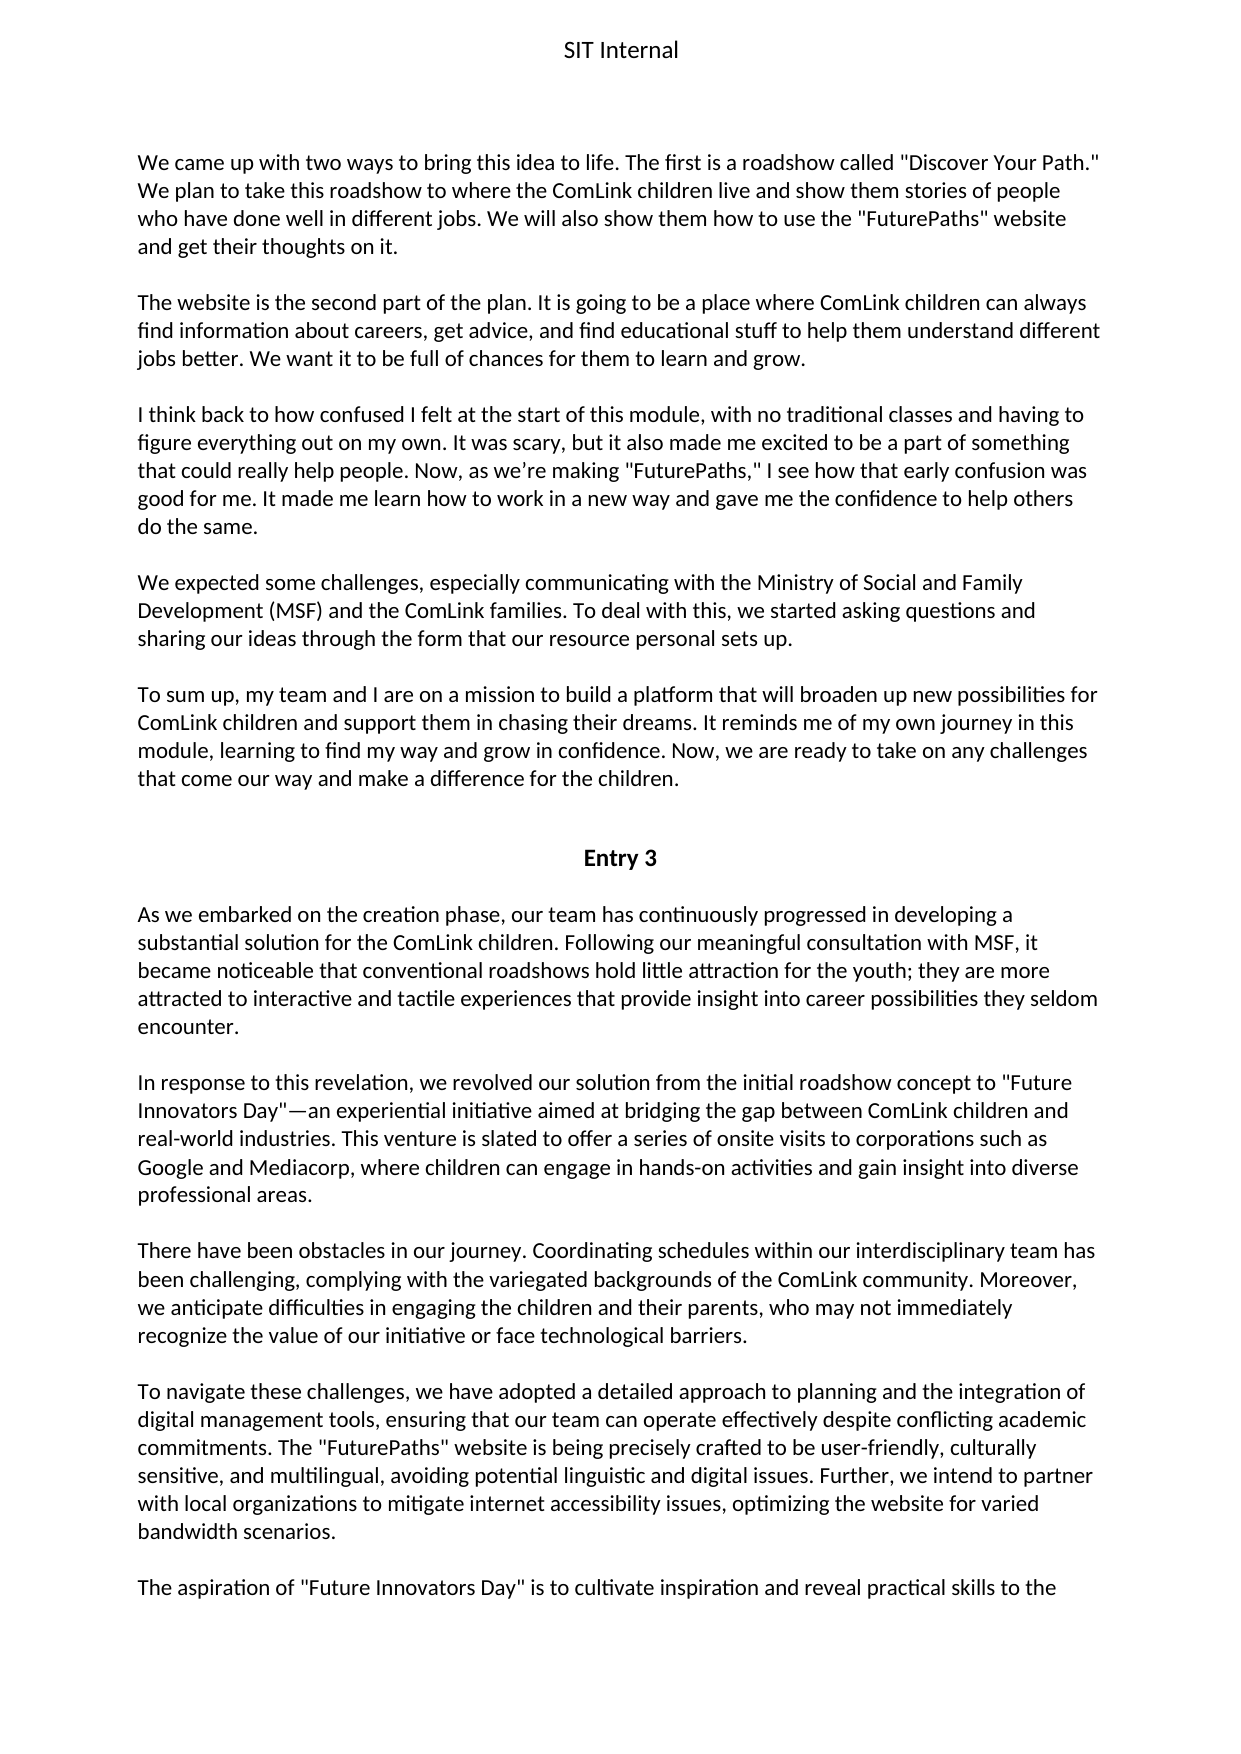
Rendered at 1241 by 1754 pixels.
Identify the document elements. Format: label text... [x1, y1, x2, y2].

title Entry 3 [417, 842, 823, 872]
text To navigate these challenges, we have adopted a detailed approach to planning and the integration of digital management tools, ensuring that our team can operate effectively despite conflicting academic commitments. The "FuturePaths" website is being precisely crafted to be user-friendly, culturally sensitive, and multilingual, avoiding potential linguistic and digital issues. Further, we intend to partner with local organizations to mitigate internet accessibility issues, optimizing the website for varied bandwidth scenarios. [137, 1377, 1103, 1545]
text There have been obstacles in our journey. Coordinating schedules within our interdisciplinary team has been challenging, complying with the variegated backgrounds of the ComLink community. Moreover, we anticipate difficulties in engaging the children and their parents, who may not immediately recognize the value of our initiative or face technological barriers. [137, 1237, 1103, 1349]
text We expected some challenges, especially communicating with the Ministry of Social and Family Development (MSF) and the ComLink families. To deal with this, we started asking questions and sharing our ideas through the form that our resource personal sets up. [137, 568, 1103, 652]
text We came up with two ways to bring this idea to life. The first is a roadshow called "Discover Your Path." We plan to take this roadshow to where the ComLink children live and show them stories of people who have done well in different jobs. We will also show them how to use the "FuturePaths" website and get their thoughts on it. [137, 148, 1103, 260]
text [137, 1573, 1103, 1601]
text I think back to how confused I felt at the start of this module, with no traditional classes and having to figure everything out on my own. It was scary, but it also made me excited to be a part of something that could really help people. Now, as we’re making "FuturePaths," I see how that early confusion was good for me. It made me learn how to work in a new way and gave me the confidence to help others do the same. [137, 400, 1103, 540]
text To sum up, my team and I are on a mission to build a platform that will broaden up new possibilities for ComLink children and support them in chasing their dreams. It reminds me of my own journey in this module, learning to find my way and grow in confidence. Now, we are ready to take on any challenges that come our way and make a difference for the children. [137, 680, 1103, 792]
text The website is the second part of the plan. It is going to be a place where ComLink children can always find information about careers, get advice, and find educational stuff to help them understand different jobs better. We want it to be full of chances for them to learn and grow. [137, 288, 1103, 372]
text As we embarked on the creation phase, our team has continuously progressed in developing a substantial solution for the ComLink children. Following our meaningful consultation with MSF, it became noticeable that conventional roadshows hold little attraction for the youth; they are more attracted to interactive and tactile experiences that provide insight into career possibilities they seldom encounter. [137, 900, 1103, 1041]
text In response to this revelation, we revolved our solution from the initial roadshow concept to "Future Innovators Day"—an experiential initiative aimed at bridging the gap between ComLink children and real-world industries. This venture is slated to offer a series of onsite visits to corporations such as Google and Mediacorp, where children can engage in hands-on activities and gain insight into diverse professional areas. [137, 1068, 1103, 1209]
